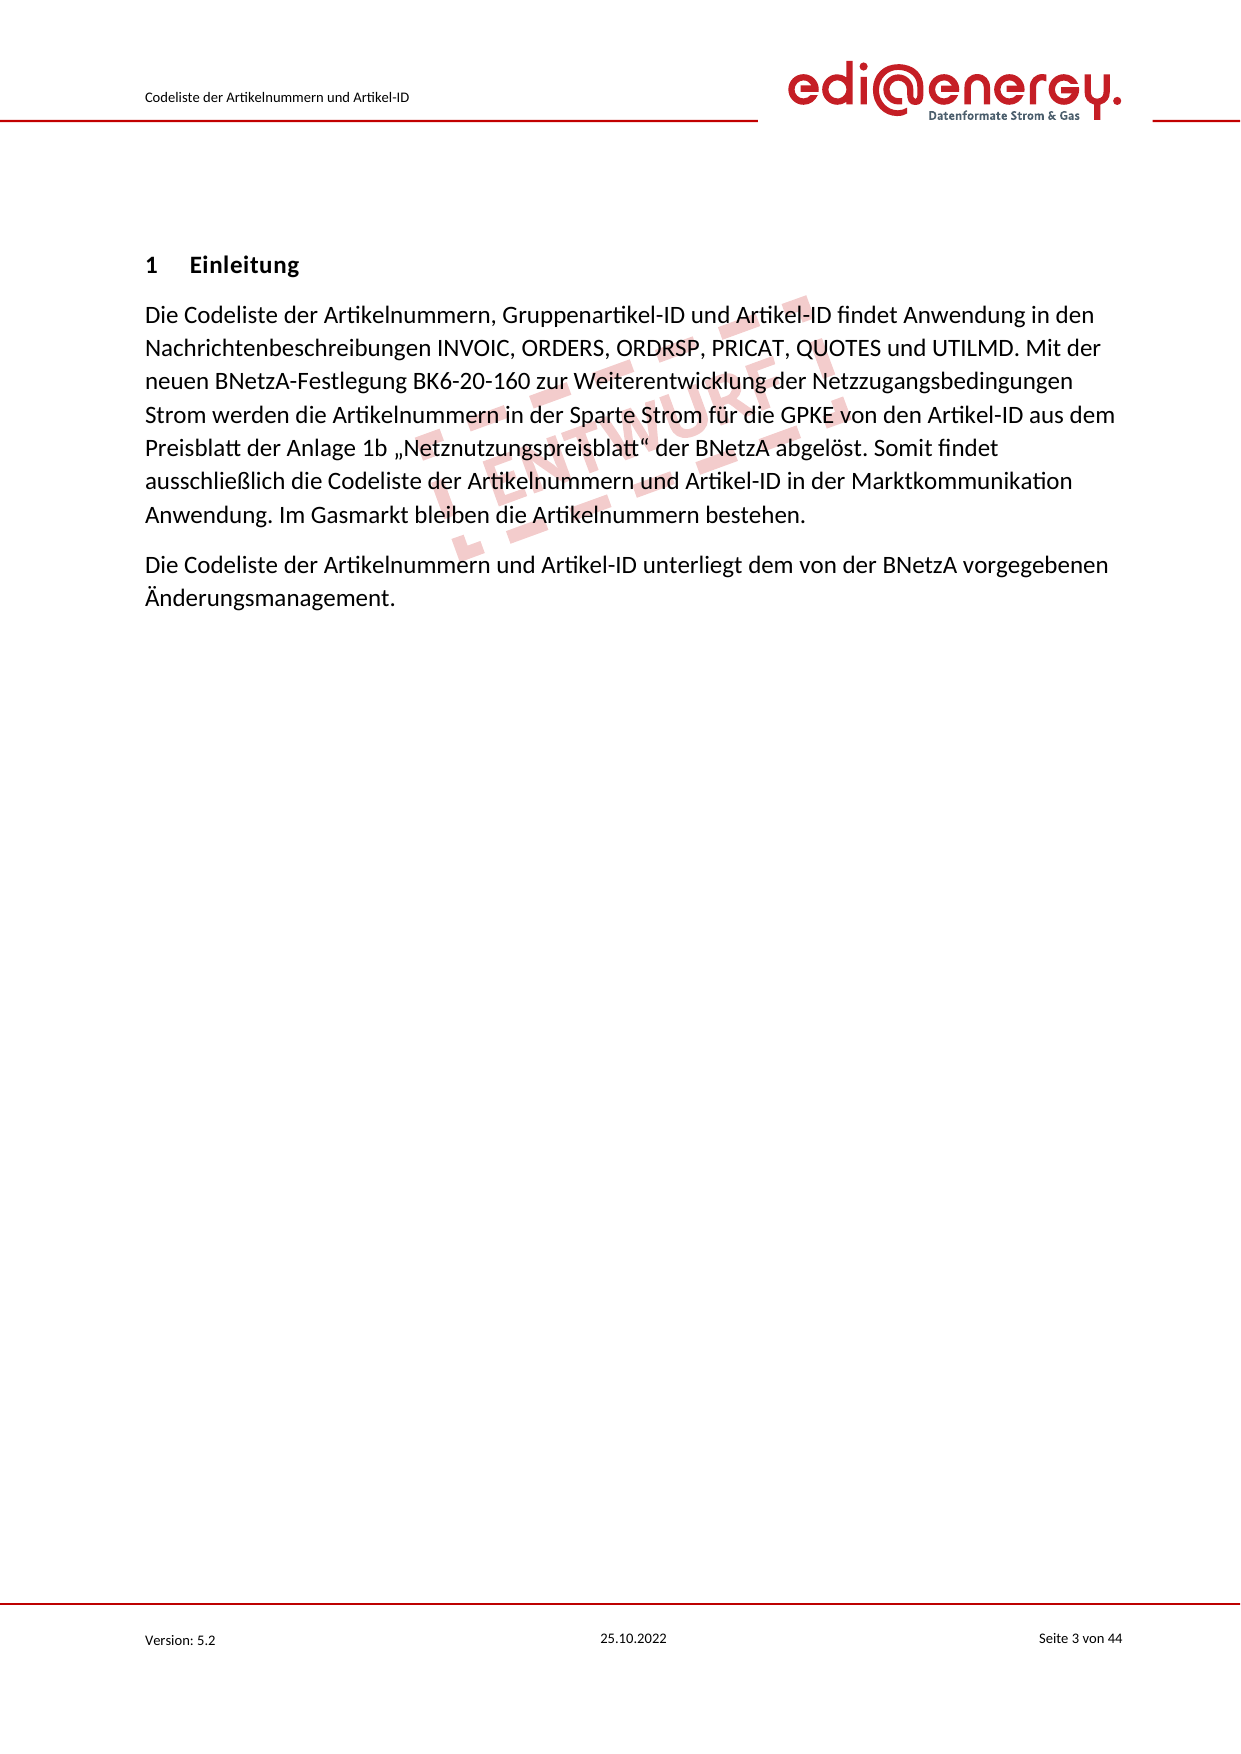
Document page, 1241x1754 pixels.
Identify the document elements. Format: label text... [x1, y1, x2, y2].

text Die Codeliste der Artikelnummern und Artikel-ID unterliegt dem von der BNetzA vorgegebenen Änderungsmanagement. [145, 546, 1122, 613]
subtitle Einleitung [145, 246, 1122, 279]
text Die Codeliste der Artikelnummern, Gruppenartikel-ID und Artikel-ID findet Anwendung in den Nachrichtenbeschreibungen INVOIC, ORDERS, ORDRSP, PRICAT, QUOTES und UTILMD. Mit der neuen BNetzA-Festlegung BK6-20-160 zur Weiterentwicklung der Netzzugangsbedingungen Strom werden die Artikelnummern in der Sparte Strom für die GPKE von den Artikel-ID aus dem Preisblatt der Anlage 1b „Netznutzungspreisblatt“ der BNetzA abgelöst. Somit findet ausschließlich die Codeliste der Artikelnummern und Artikel-ID in der Marktkommunikation Anwendung. Im Gasmarkt bleiben die Artikelnummern bestehen. [145, 296, 1122, 529]
